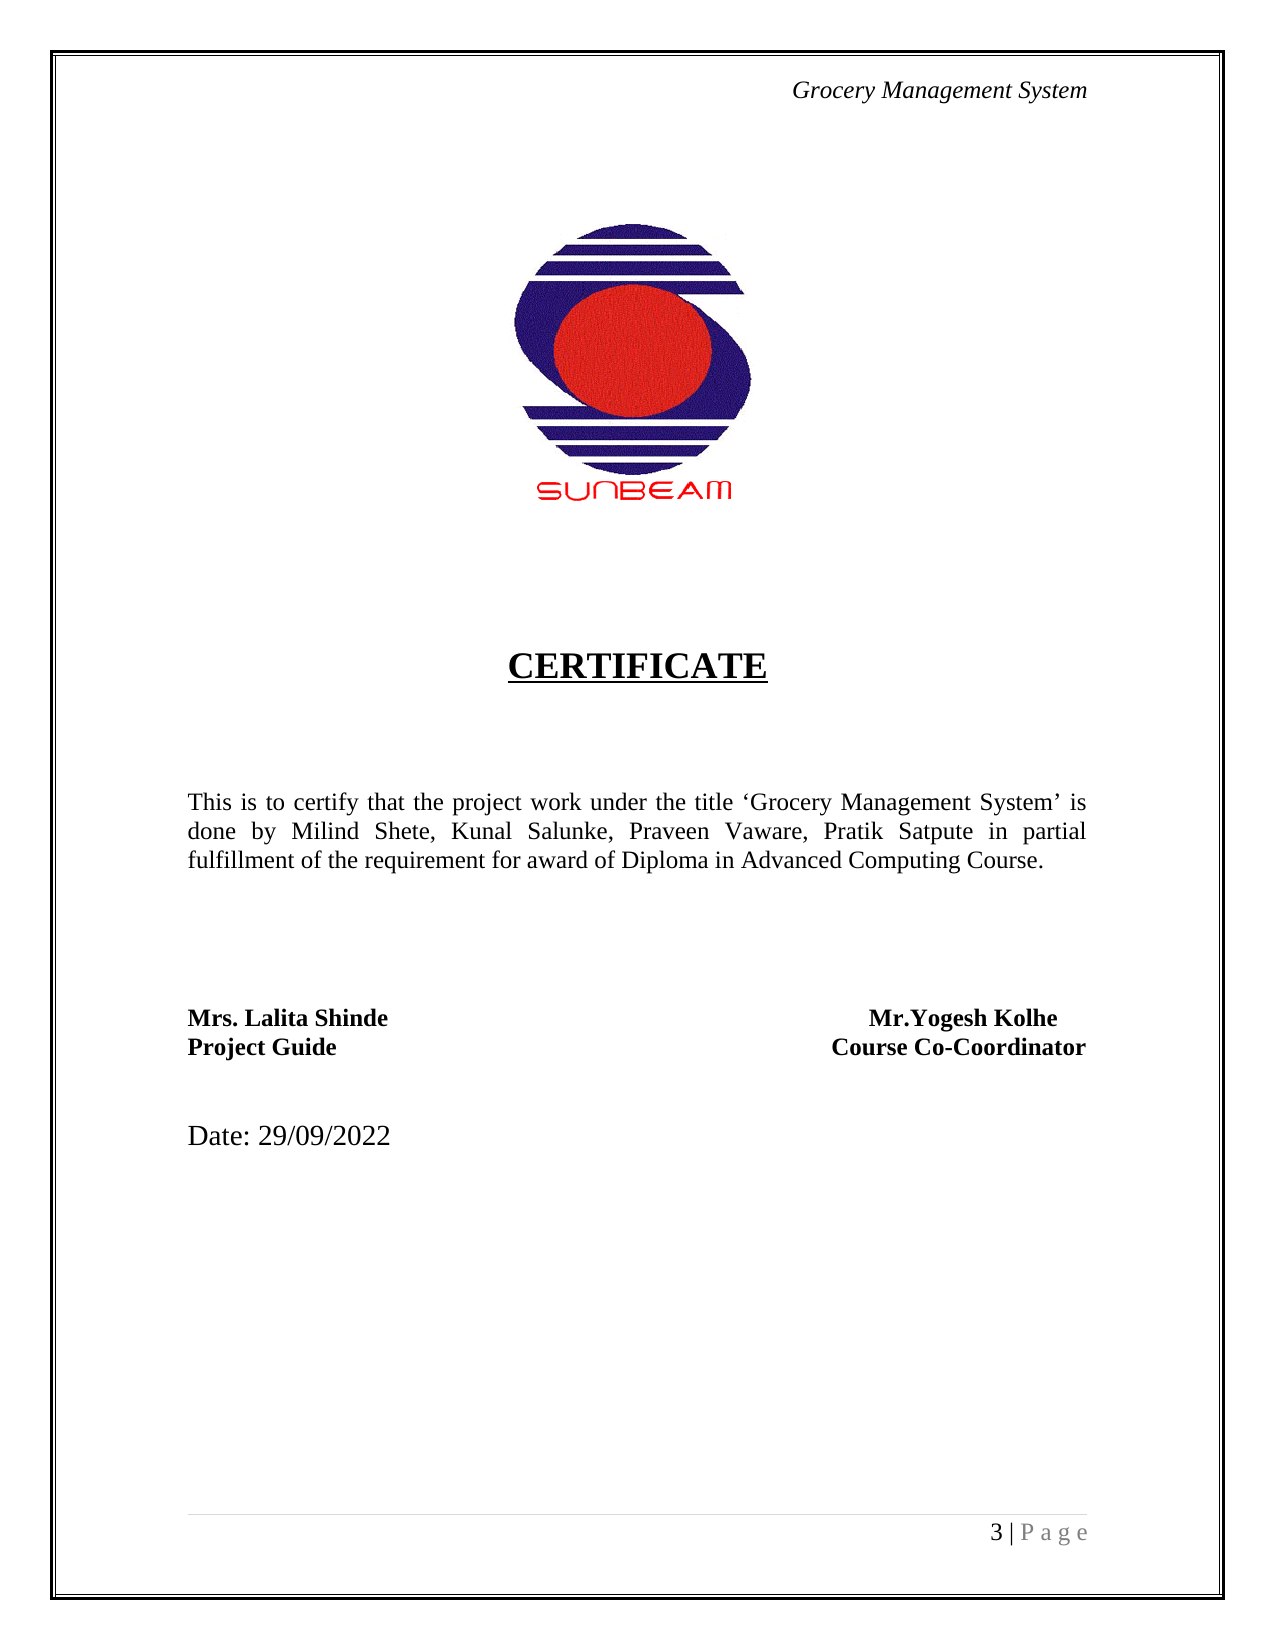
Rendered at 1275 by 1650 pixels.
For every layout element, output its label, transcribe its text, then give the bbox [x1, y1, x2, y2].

text CERTIFICATE [187, 643, 1087, 687]
text Project Guide Course Co-Coordinator [187, 1032, 1087, 1089]
text Mrs. Lalita Shinde Mr.Yogesh Kolhe [187, 1003, 1087, 1032]
text This is to certify that the project work under the title ‘Grocery Management System’ is done by Milind Shete, Kunal Salunke, Praveen Vaware, Pratik Satpute in partial fulfillment of the requirement for award of Diploma in Advanced Computing Course. [187, 787, 1087, 873]
text Date: 29/09/2022 [187, 1118, 1087, 1151]
